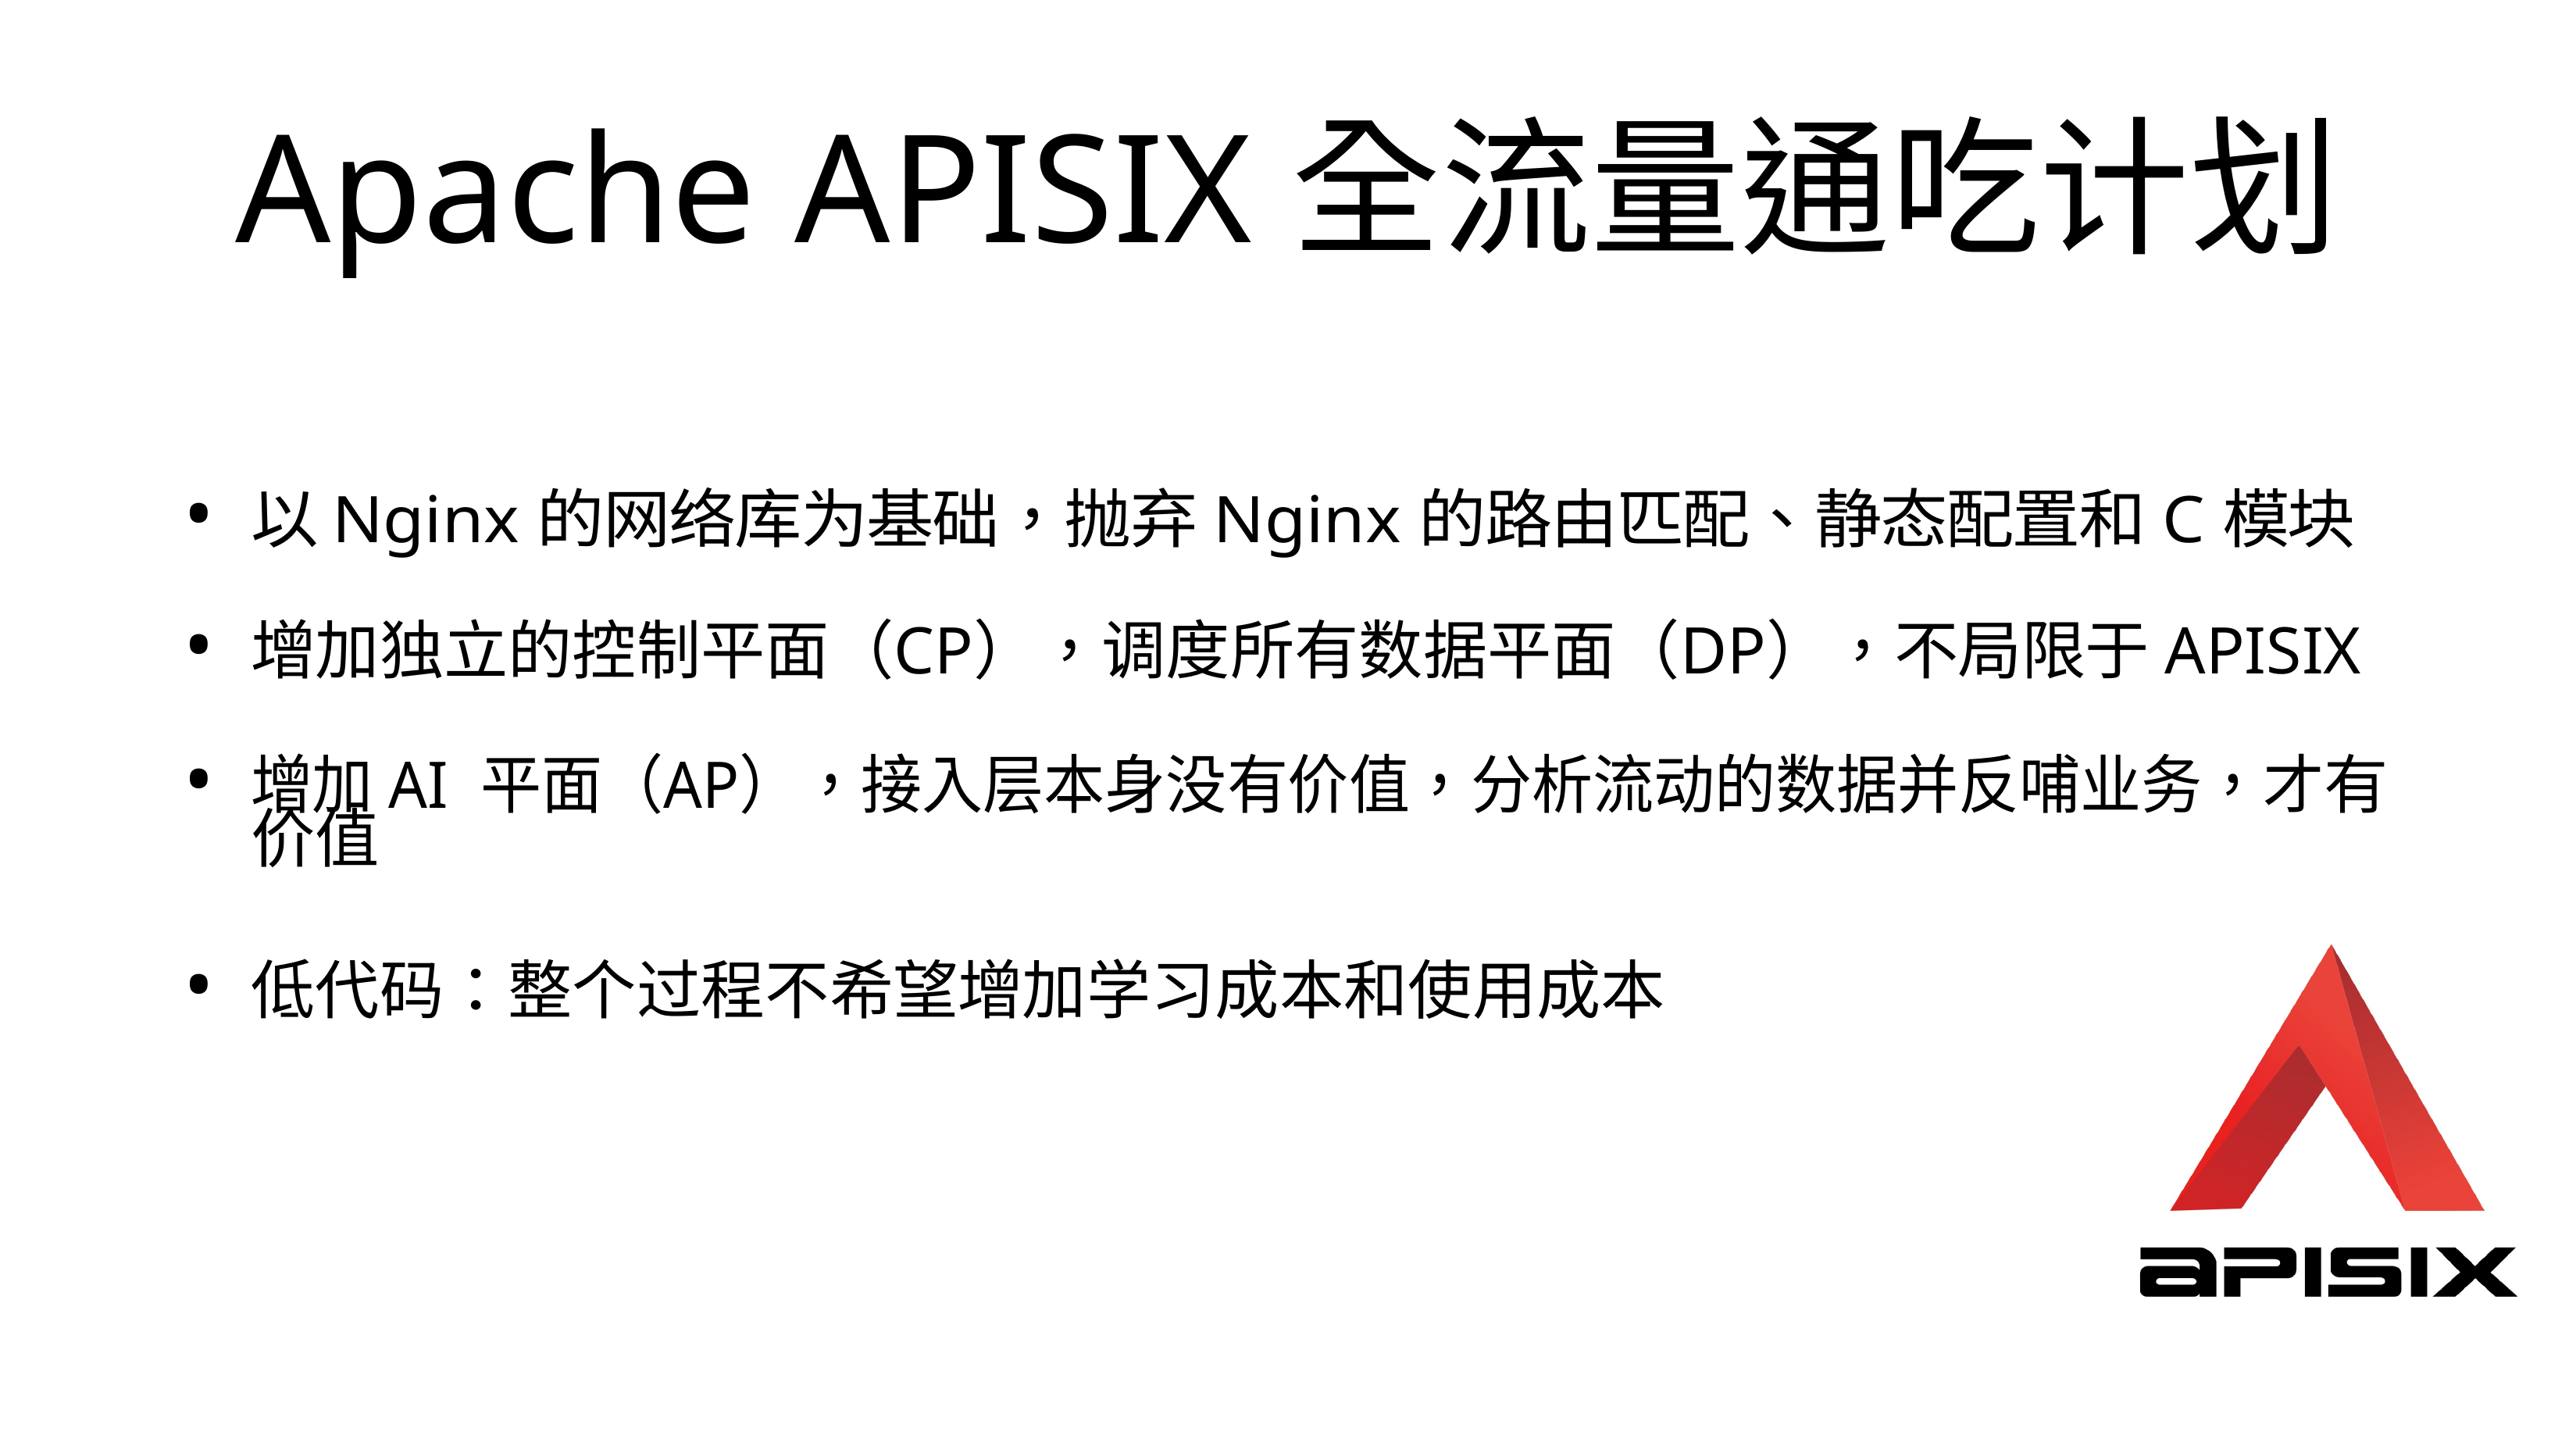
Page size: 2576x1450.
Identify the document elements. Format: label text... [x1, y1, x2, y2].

list 以 Nginx 的网络库为基础，抛弃 Nginx 的路由匹配、静态配置和 C 模块 [184, 456, 2549, 566]
list 增加 AI 平面（AP），接入层本身没有价值，分析流动的数据并反哺业务，才有价值 [184, 750, 2391, 880]
subtitle Apache APISIX 全流量通吃计划 [235, 48, 2549, 291]
list 增加独立的控制平面（CP），调度所有数据平面（DP），不局限于 APISIX [184, 588, 2549, 697]
list 低代码：整个过程不希望增加学习成本和使用成本 [184, 927, 2549, 1038]
picture [2139, 944, 2518, 1297]
